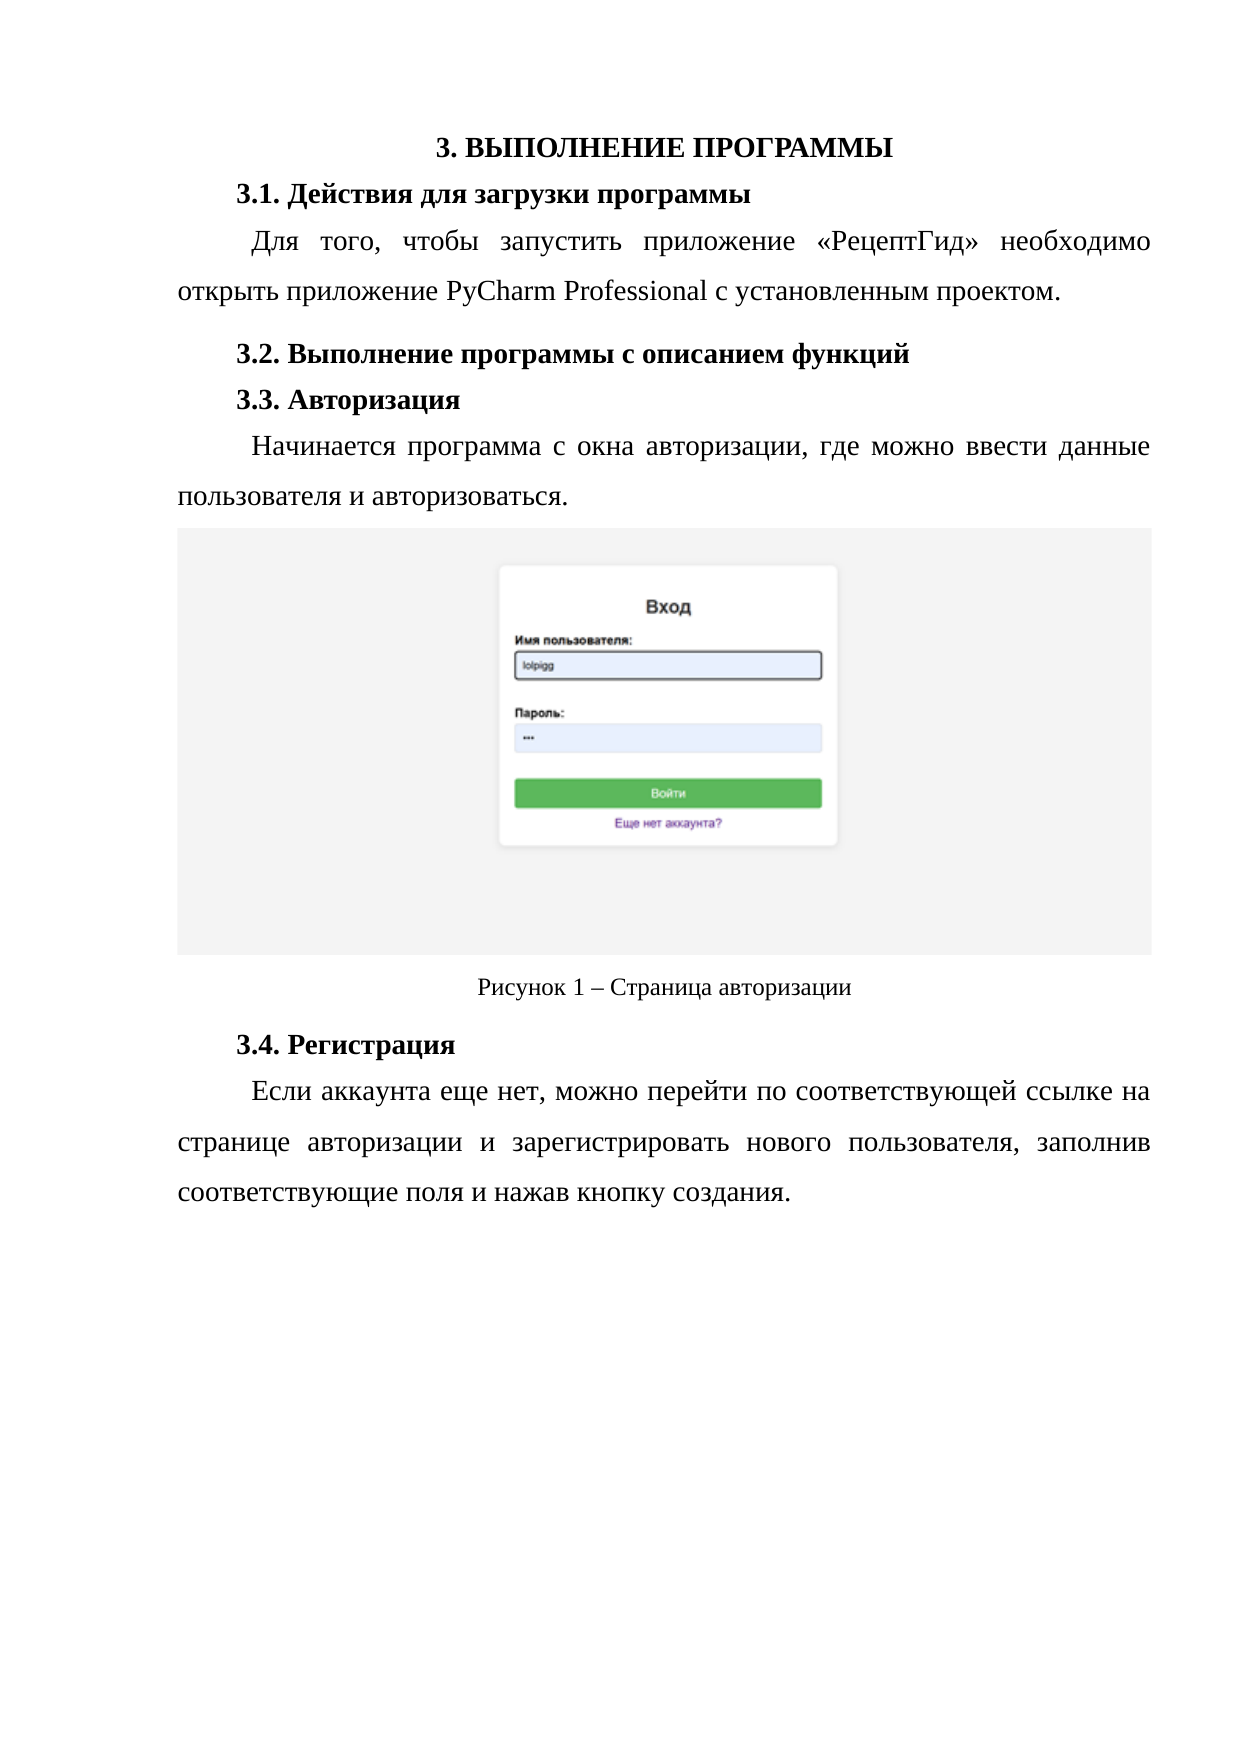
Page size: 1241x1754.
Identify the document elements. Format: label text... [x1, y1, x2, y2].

text Рисунок 1 – Страница авторизации [177, 972, 1152, 1000]
text Регистрация [177, 1027, 1152, 1061]
text Действия для загрузки программы [177, 177, 1152, 210]
text Для того, чтобы запустить приложение «РецептГид» необходимо открыть приложение PyCharm Professional с установленным проектом. [177, 223, 1152, 307]
text Авторизация [177, 382, 1152, 415]
text Выполнение программы [177, 131, 1152, 164]
text Начинается программа с окна авторизации, где можно ввести данные пользователя и авторизоваться. [177, 428, 1152, 512]
picture [177, 528, 1152, 955]
text Если аккаунта еще нет, можно перейти по соответствующей ссылке на странице авторизации и зарегистрировать нового пользователя, заполнив соответствующие поля и нажав кнопку создания. [177, 1073, 1152, 1207]
text Выполнение программы с описанием функций [177, 336, 1152, 369]
